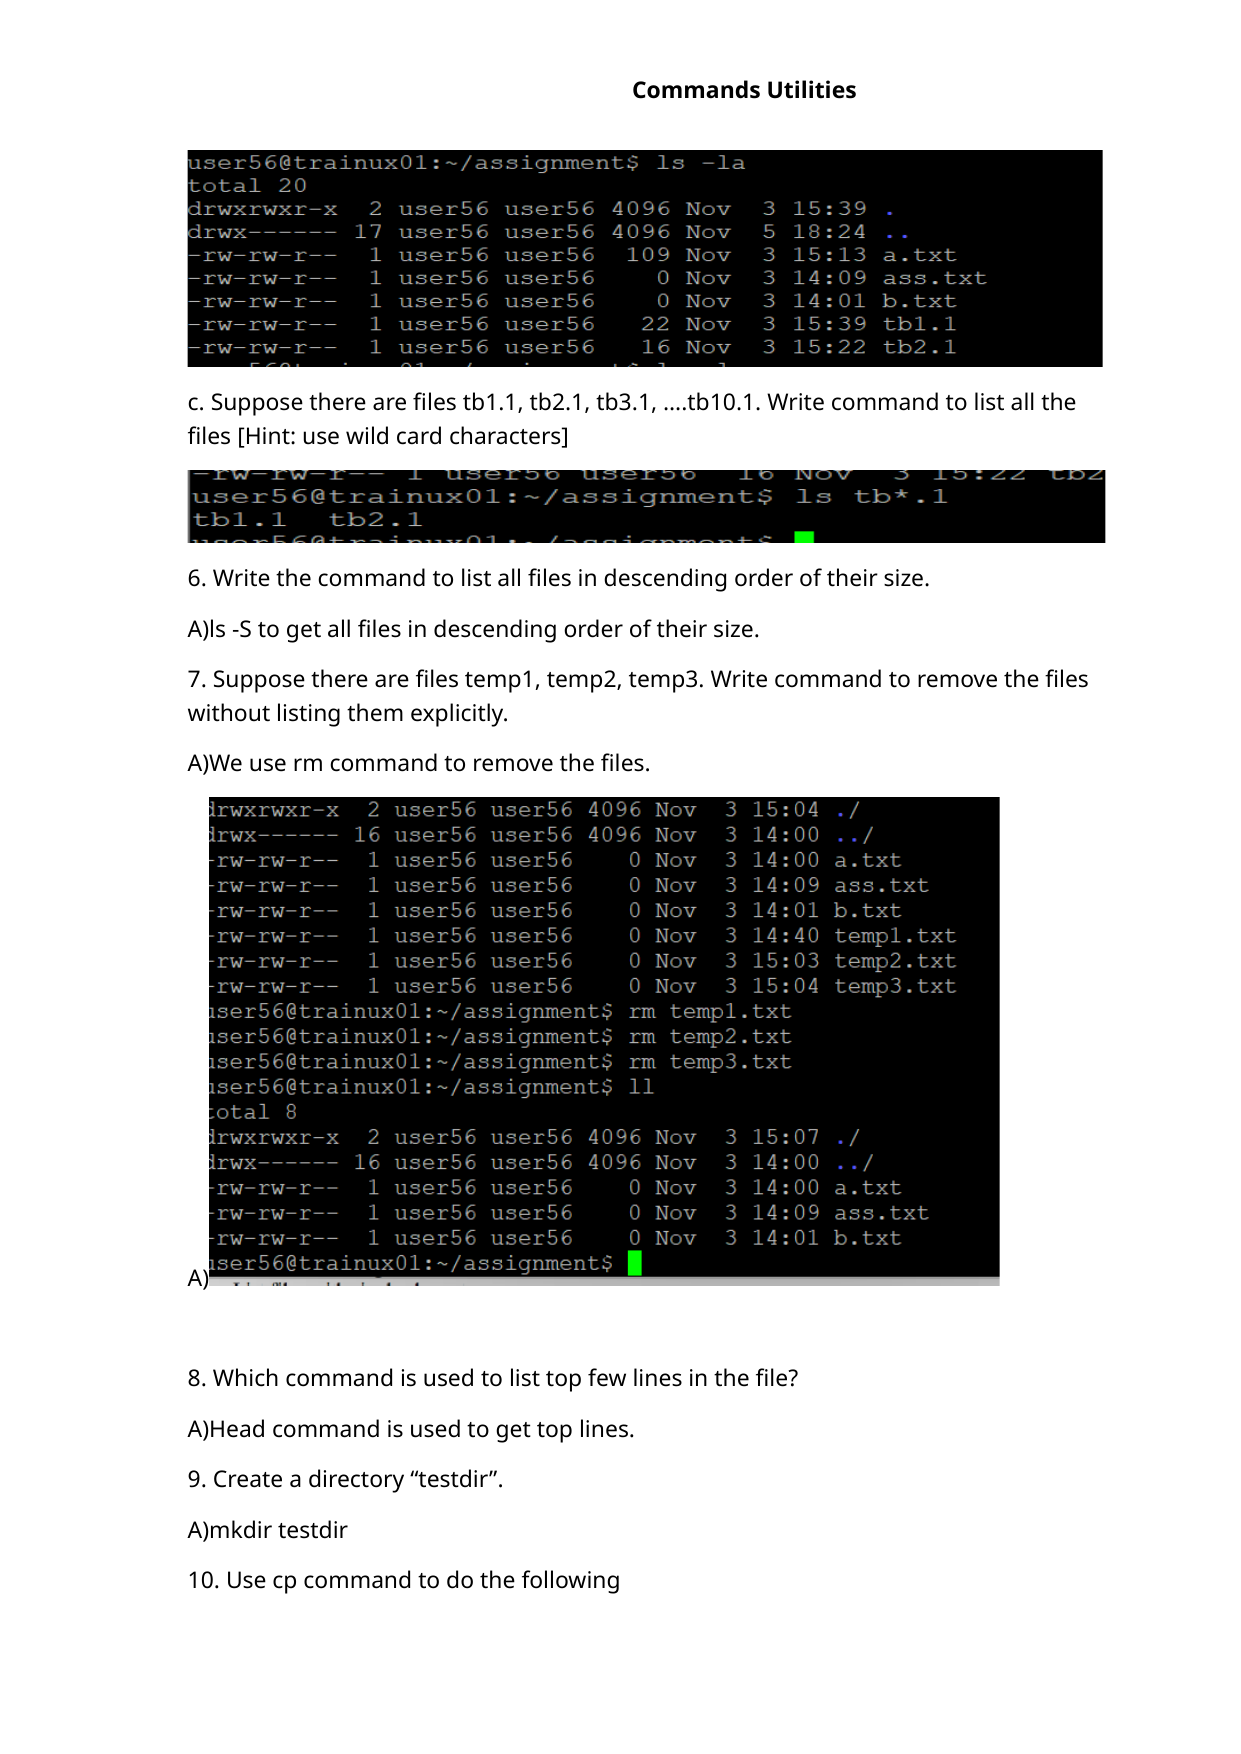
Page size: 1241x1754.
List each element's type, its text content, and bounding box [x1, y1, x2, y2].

text 9. Create a directory “testdir”. [187, 1463, 1090, 1494]
text A)mkdir testdir [187, 1514, 1090, 1545]
picture [209, 797, 1000, 1286]
text A)Head command is used to get top lines. [187, 1413, 1090, 1444]
text A)ls -S to get all files in descending order of their size. [187, 612, 1090, 644]
text c. Suppose there are files tb1.1, tb2.1, tb3.1, ….tb10.1. Write command to list all the files [Hint: use wild card characters] [187, 386, 1090, 451]
picture [187, 470, 1106, 543]
text 10. Use cp command to do the following [187, 1564, 1090, 1595]
text 6. Write the command to list all files in descending order of their size. [187, 562, 1090, 593]
text 7. Suppose there are files temp1, temp2, temp3. Write command to remove the files without listing them explicitly. [187, 663, 1090, 728]
text 8. Which command is used to list top few lines in the file? [187, 1362, 1090, 1394]
picture [187, 150, 1103, 367]
text A)We use rm command to remove the files. [187, 747, 1090, 778]
